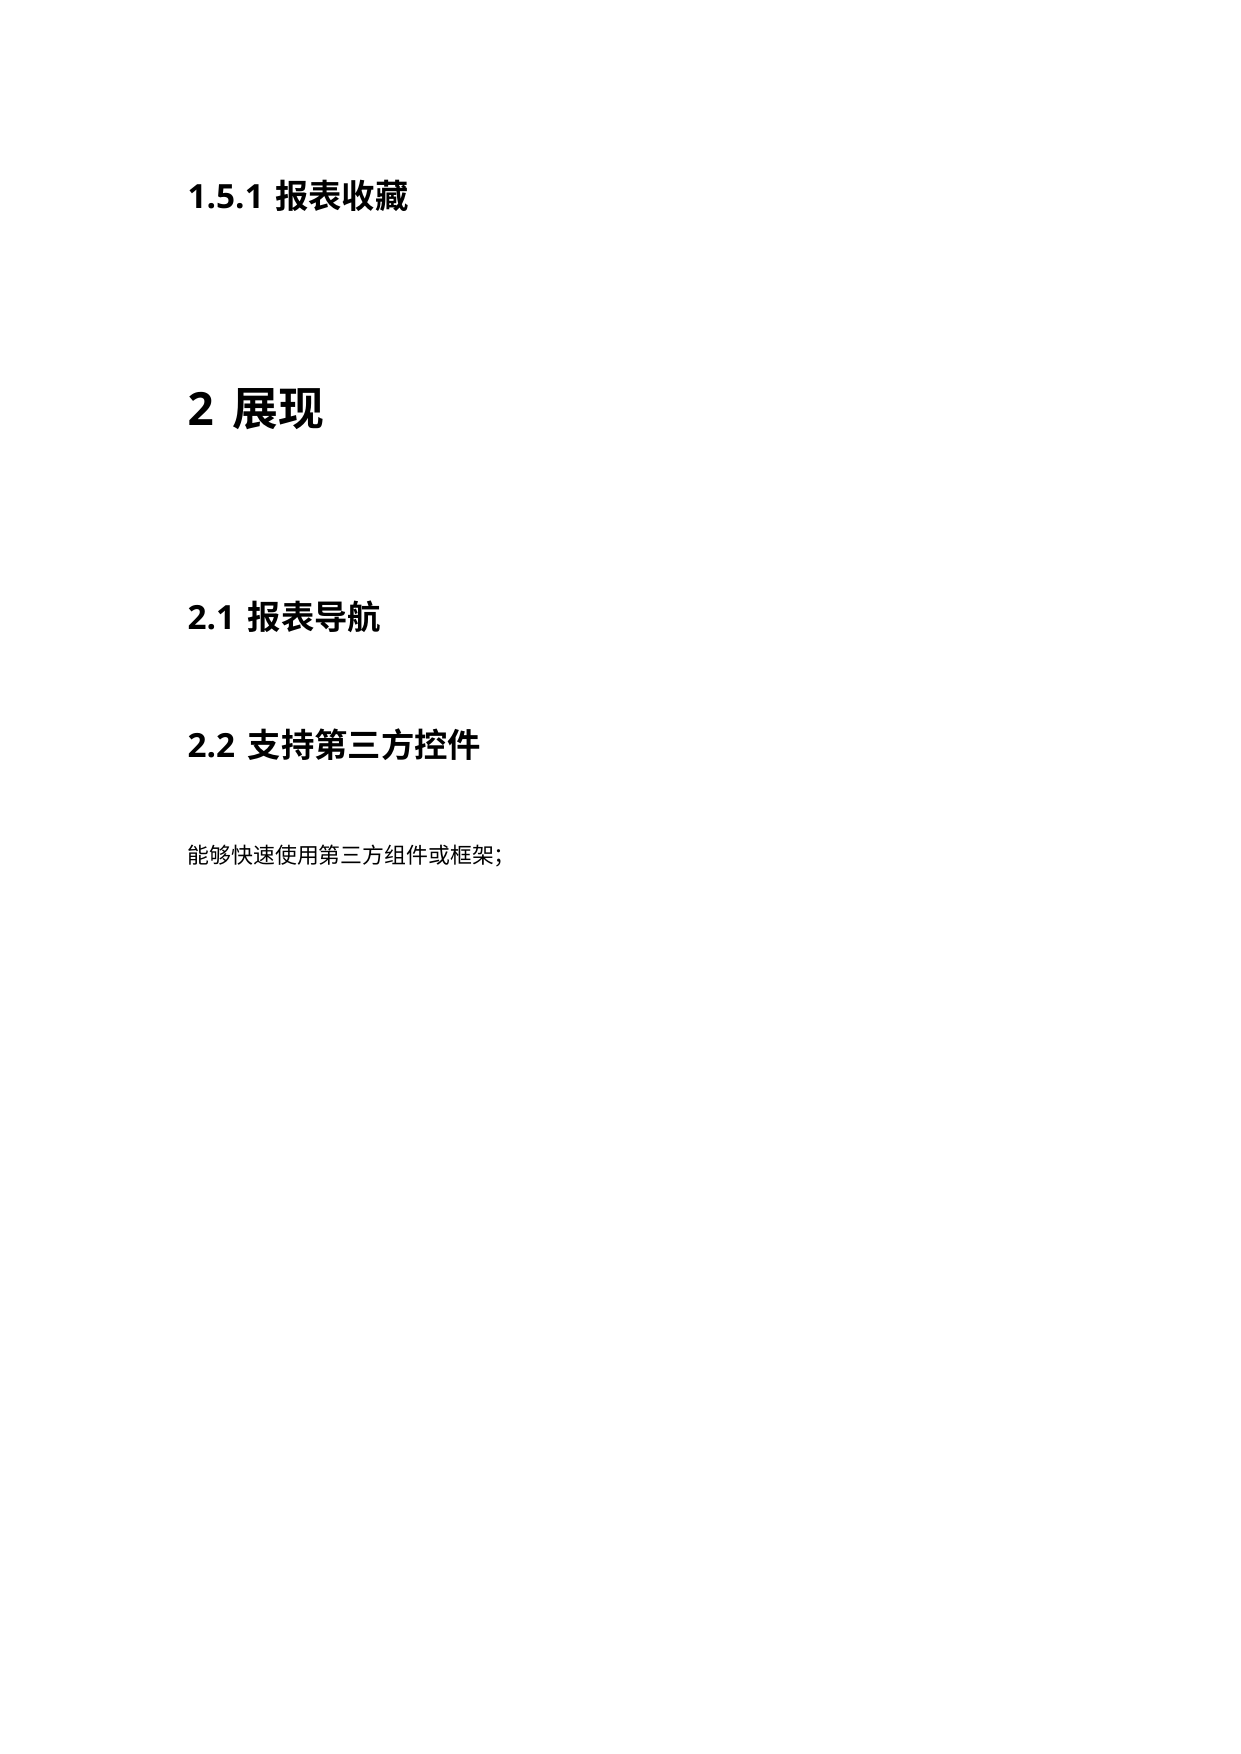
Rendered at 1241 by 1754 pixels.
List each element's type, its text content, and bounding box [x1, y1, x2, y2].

text 能够快速使用第三方组件或框架； [187, 838, 1053, 870]
subtitle 报表收藏 [187, 162, 1053, 227]
subtitle 支持第三方控件 [187, 710, 1053, 775]
subtitle 报表导航 [187, 583, 1053, 648]
subtitle 展现 [187, 357, 1053, 455]
